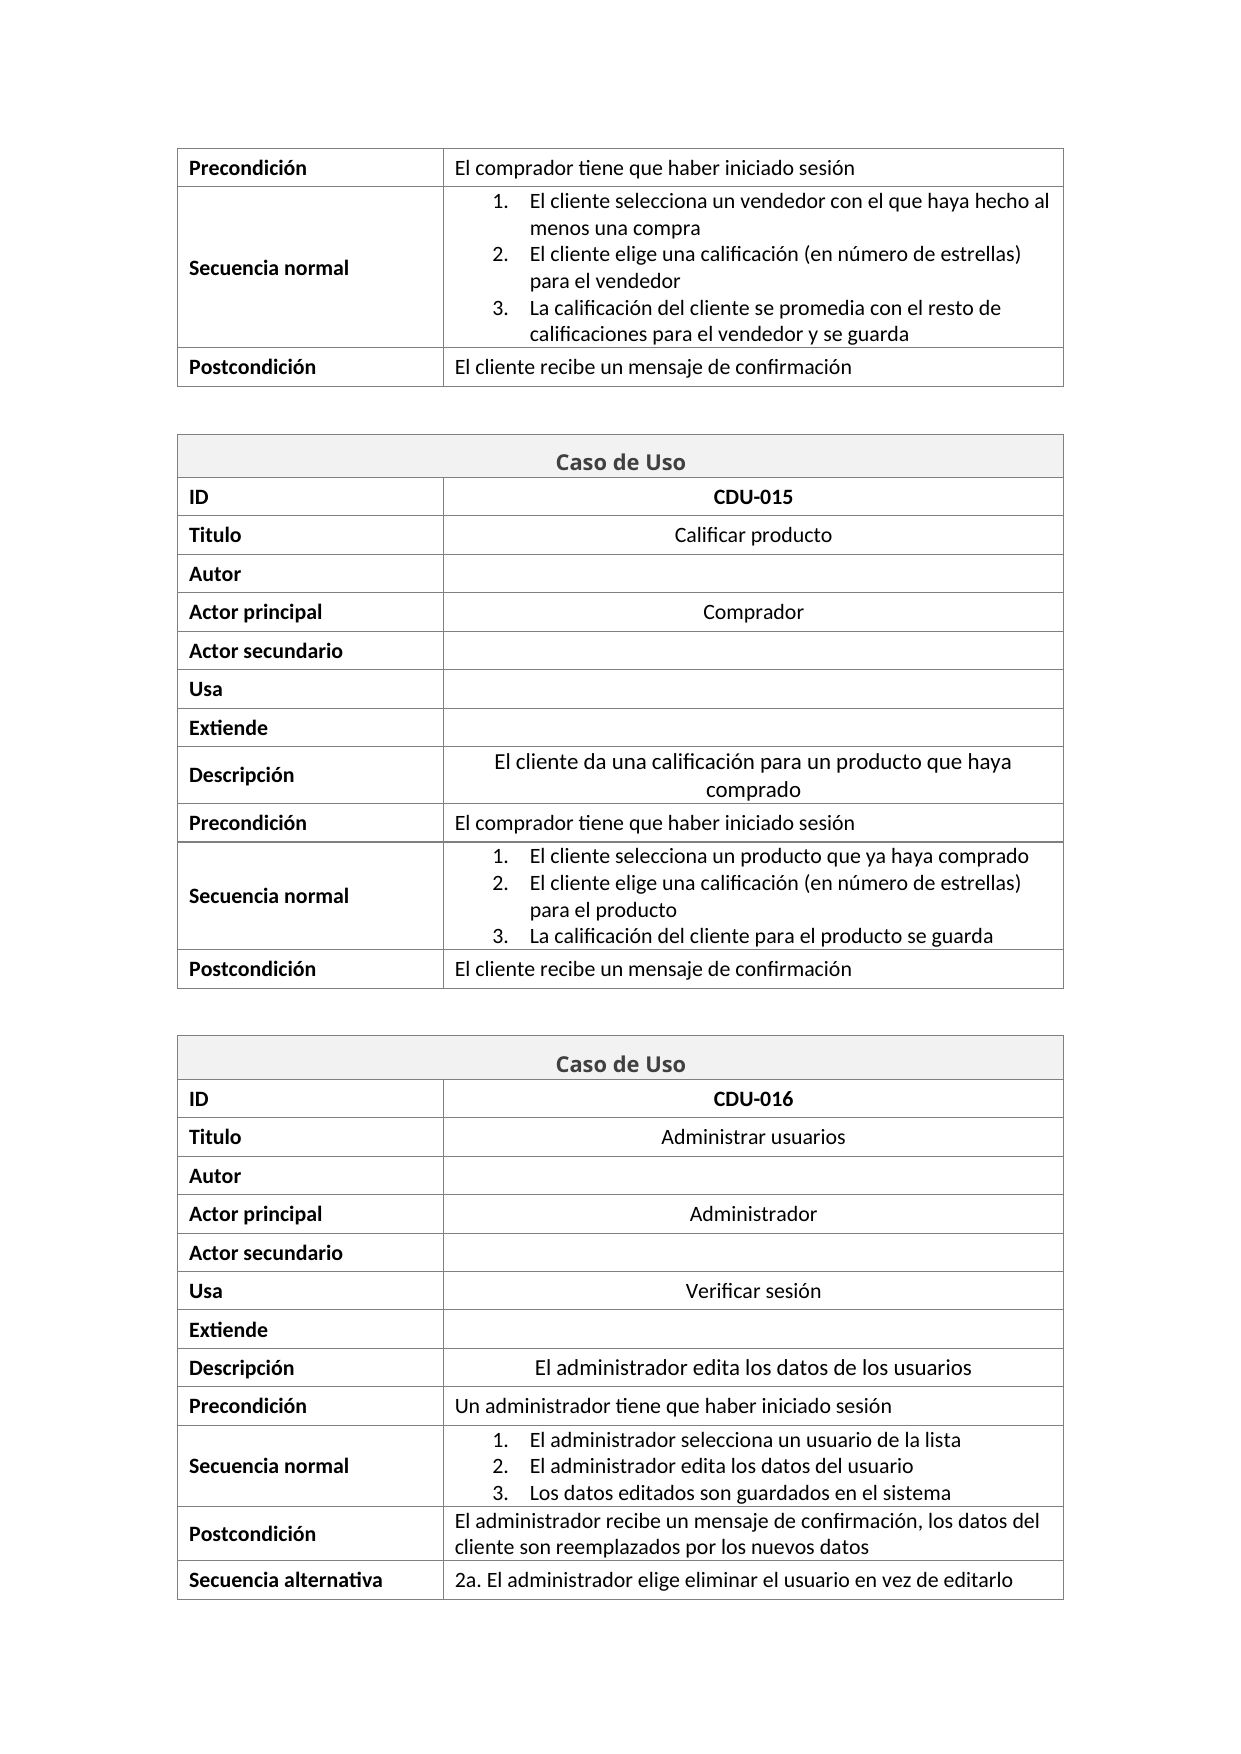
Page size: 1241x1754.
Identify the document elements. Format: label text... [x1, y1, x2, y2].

table_cell El cliente recibe un mensaje de confirmación [444, 950, 1063, 987]
table_cell Descripción [178, 1349, 443, 1386]
table_cell El comprador tiene que haber iniciado sesión [444, 804, 1063, 841]
table_cell [444, 709, 1063, 746]
table_cell CDU-016 [444, 1080, 1063, 1117]
table_cell [444, 1157, 1063, 1194]
table_cell Autor [178, 555, 443, 592]
table_cell Autor [178, 1157, 443, 1194]
table_cell Secuencia normal [178, 1426, 443, 1506]
table_cell Secuencia normal [178, 843, 443, 949]
table_cell Actor principal [178, 1195, 443, 1232]
table_cell Comprador [444, 593, 1063, 631]
table_cell Secuencia normal [178, 187, 443, 347]
table_cell Administrar usuarios [444, 1118, 1063, 1156]
table_header Caso de Uso [178, 435, 1063, 477]
table_cell [444, 670, 1063, 707]
table_cell El administrador recibe un mensaje de confirmación, los datos del cliente son reemplazados por los nuevos datos [444, 1507, 1063, 1560]
table_cell Titulo [178, 516, 443, 554]
table_cell Descripción [178, 747, 443, 803]
table_cell Extiende [178, 1310, 443, 1348]
table_cell Usa [178, 1272, 443, 1309]
table_cell CDU-015 [444, 478, 1063, 515]
table_cell Postcondición [178, 950, 443, 987]
table_cell El cliente da una calificación para un producto que haya comprado [444, 747, 1063, 803]
table_cell El administrador edita los datos de los usuarios [444, 1349, 1063, 1386]
table_cell Un administrador tiene que haber iniciado sesión [444, 1387, 1063, 1425]
table_cell Precondición [178, 149, 443, 186]
table_cell Calificar producto [444, 516, 1063, 554]
table_header Caso de Uso [178, 1036, 1063, 1079]
table_cell Postcondición [178, 348, 443, 386]
table_cell Administrador [444, 1195, 1063, 1232]
table_cell Precondición [178, 804, 443, 841]
table_cell Postcondición [178, 1507, 443, 1560]
table_cell El cliente recibe un mensaje de confirmación [444, 348, 1063, 386]
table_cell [444, 1561, 1063, 1598]
table_cell [444, 1234, 1063, 1271]
table_cell Precondición [178, 1387, 443, 1425]
table_cell El comprador tiene que haber iniciado sesión [444, 149, 1063, 186]
table_cell Actor principal [178, 593, 443, 631]
table_cell Actor secundario [178, 1234, 443, 1271]
table_cell ID [178, 478, 443, 515]
table_cell [444, 555, 1063, 592]
table_cell ID [178, 1080, 443, 1117]
table_cell El administrador selecciona un usuario de la lista El administrador edita los datos del usuario Los datos editados son guardados en el sistema [444, 1426, 1063, 1506]
table_cell Titulo [178, 1118, 443, 1156]
table_cell El cliente selecciona un vendedor con el que haya hecho al menos una compra El cliente elige una calificación (en número de estrellas) para el vendedor La calificación del cliente se promedia con el resto de calificaciones para el vendedor y se guarda [444, 187, 1063, 347]
table_cell Verificar sesión [444, 1272, 1063, 1309]
table_cell Actor secundario [178, 632, 443, 669]
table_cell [178, 1561, 443, 1598]
table_cell Extiende [178, 709, 443, 746]
table_cell [444, 1310, 1063, 1348]
table_cell El cliente selecciona un producto que ya haya comprado El cliente elige una calificación (en número de estrellas) para el producto La calificación del cliente para el producto se guarda [444, 843, 1063, 949]
table_cell [444, 632, 1063, 669]
table_cell Usa [178, 670, 443, 707]
